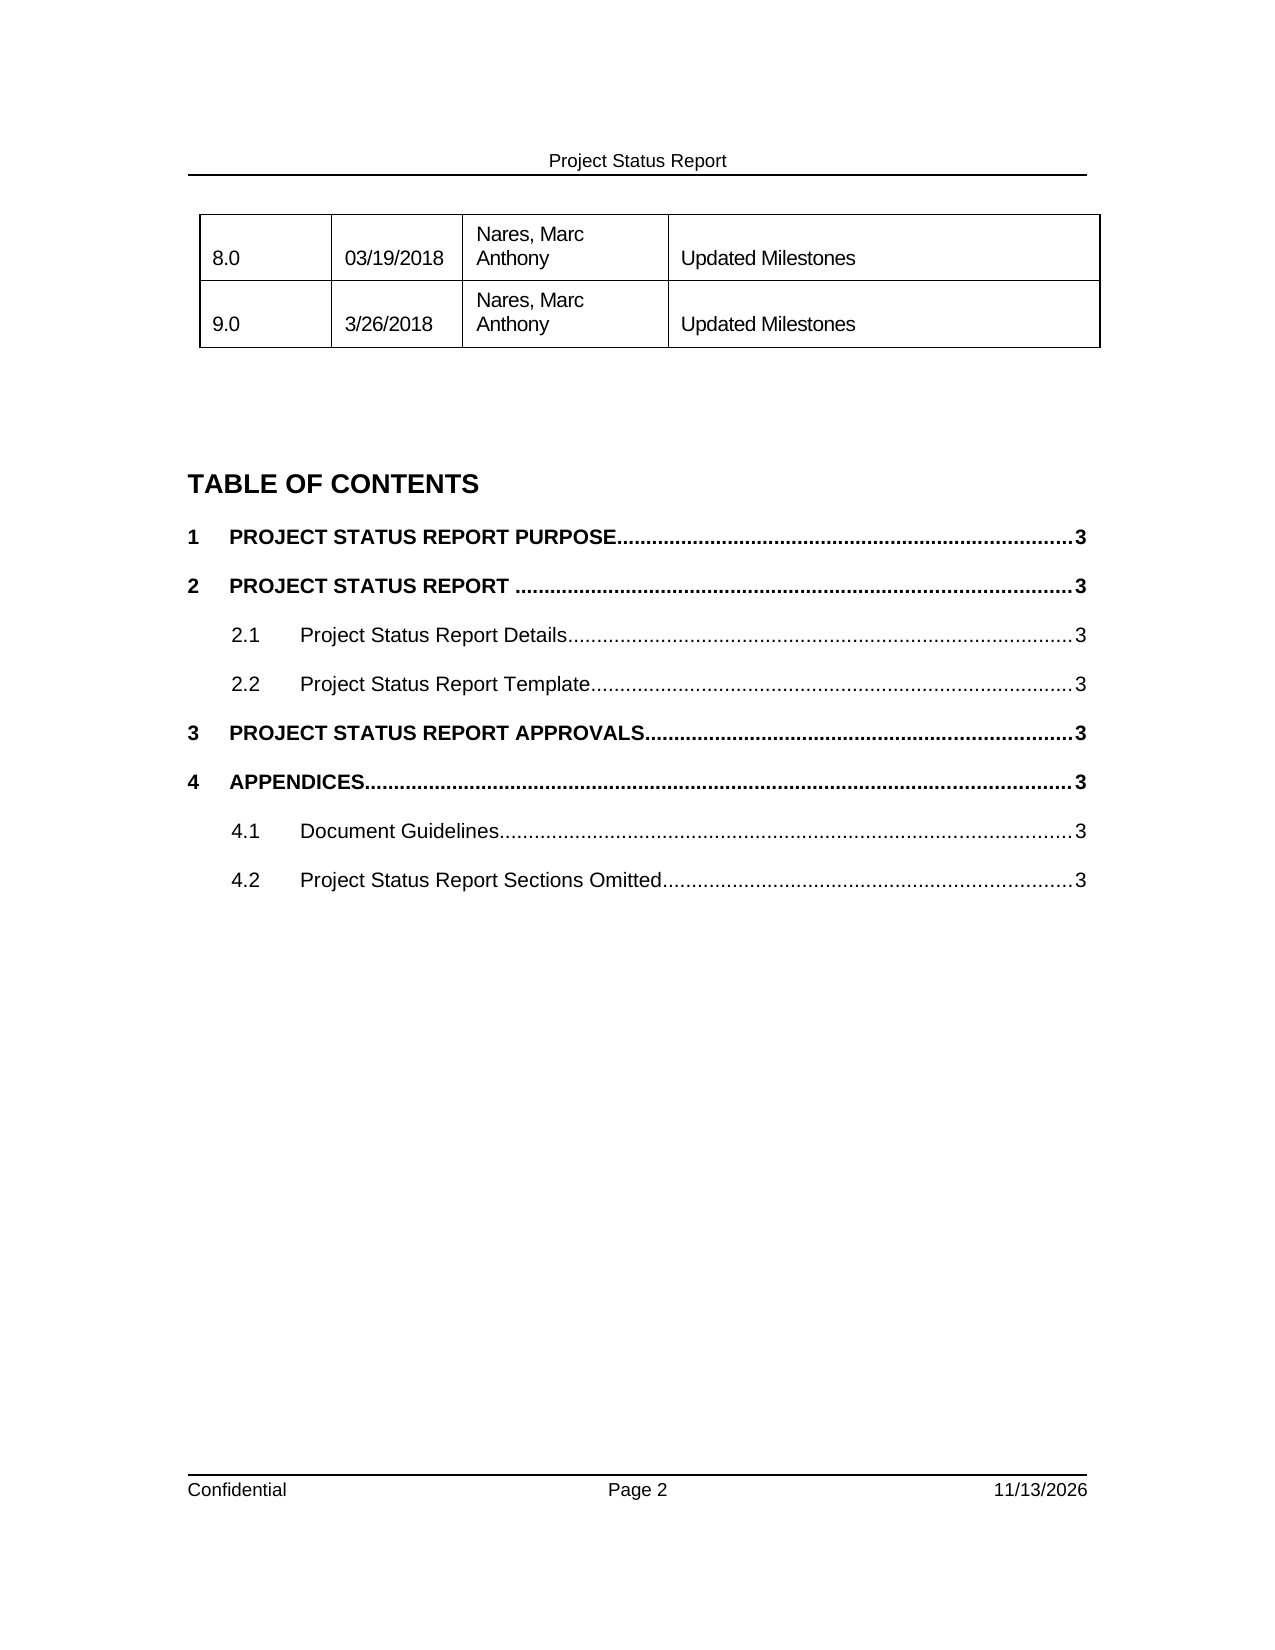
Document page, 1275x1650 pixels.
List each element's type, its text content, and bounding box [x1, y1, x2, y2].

table_cell Updated Milestones [669, 215, 1099, 280]
text 4.1 Document Guidelines 3 [231, 818, 1087, 842]
text 2 PROJECT STATUS REPORT 3 [187, 574, 1087, 598]
table_cell Updated Milestones [669, 281, 1099, 347]
table_cell 3/26/2018 [332, 281, 462, 347]
text 1 PROJECT STATUS REPORT PURPOSE 3 [187, 525, 1087, 549]
table_cell 03/19/2018 [332, 215, 462, 280]
text 2.2 Project Status Report Template 3 [231, 672, 1087, 696]
table_cell 9.0 [201, 281, 331, 347]
text 3 PROJECT STATUS REPORT APPROVALS 3 [187, 721, 1087, 744]
text 4 APPENDICES 3 [187, 769, 1087, 793]
text 2.1 Project Status Report Details 3 [231, 623, 1087, 647]
table_cell Nares, Marc Anthony [463, 215, 668, 280]
text TABLE OF CONTENTS [187, 468, 1087, 500]
table_cell Nares, Marc Anthony [463, 281, 668, 347]
table_cell 8.0 [201, 215, 331, 280]
text 4.2 Project Status Report Sections Omitted 3 [231, 867, 1087, 891]
